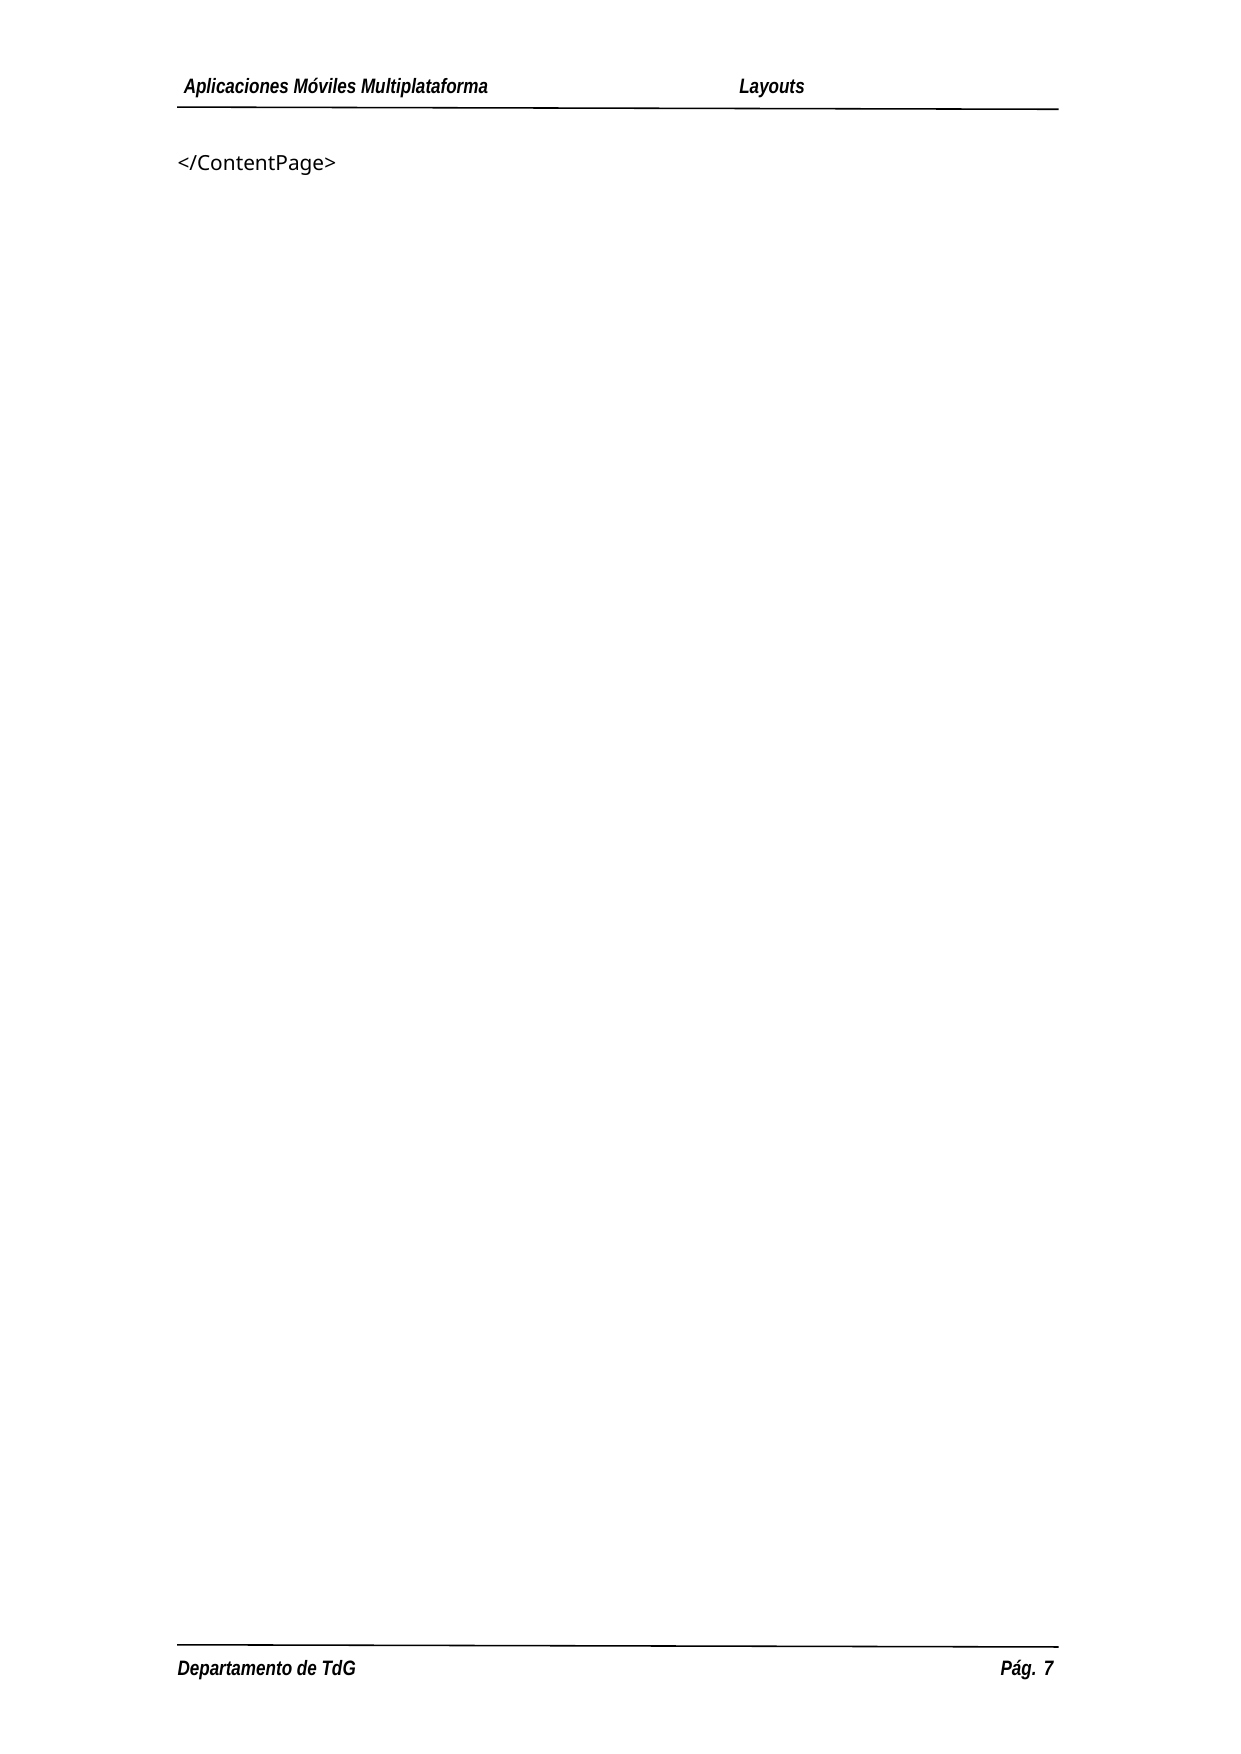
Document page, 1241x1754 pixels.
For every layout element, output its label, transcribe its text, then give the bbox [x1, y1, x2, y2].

text </ContentPage> [177, 148, 1063, 176]
